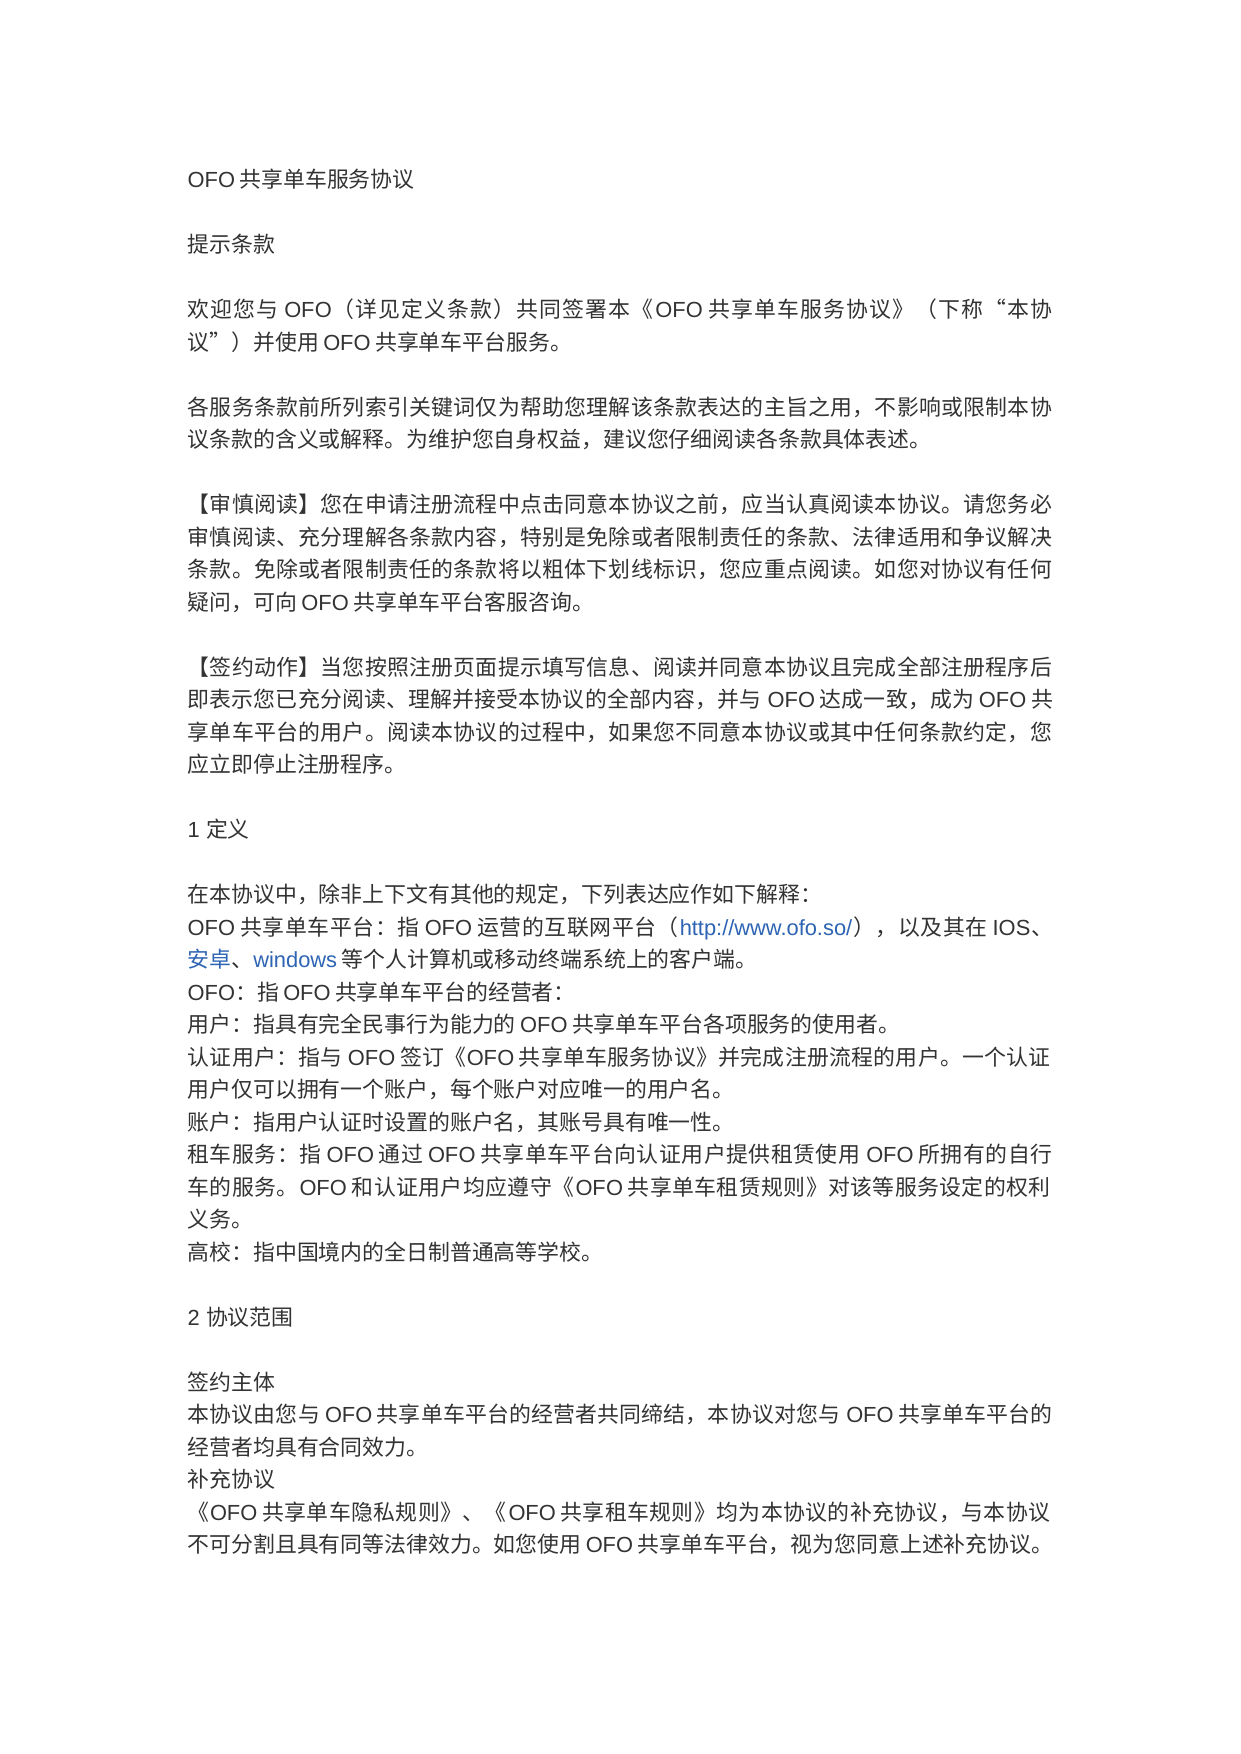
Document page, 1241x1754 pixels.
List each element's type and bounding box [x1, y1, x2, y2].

text [187, 162, 1053, 1559]
